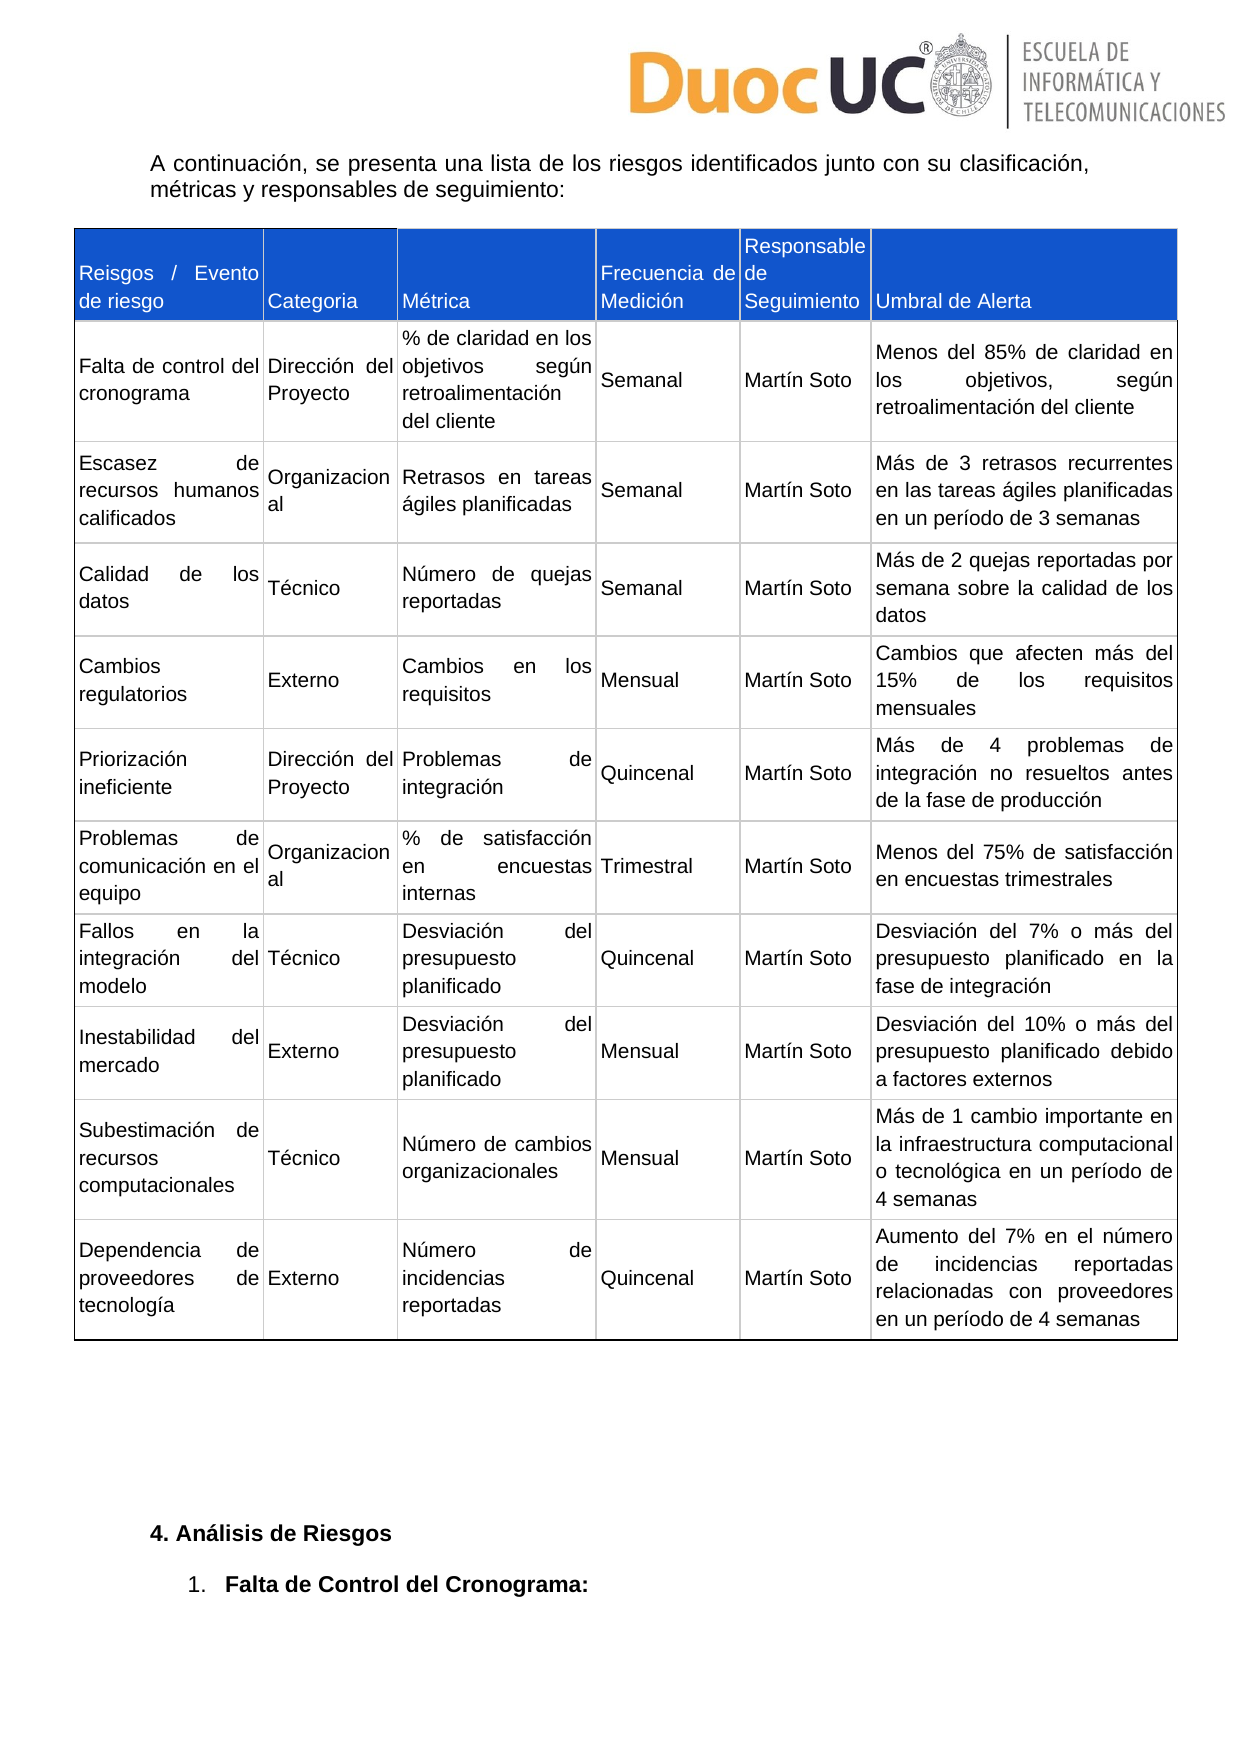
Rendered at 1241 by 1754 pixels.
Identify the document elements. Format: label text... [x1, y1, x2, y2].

table_cell Priorización ineficiente [75, 729, 263, 820]
table_cell Más de 1 cambio importante en la infraestructura computacional o tecnológica en un período de 4 semanas [872, 1100, 1177, 1219]
list Falta de Control del Cronograma: [187, 1571, 1090, 1597]
table_cell Desviación del presupuesto planificado [398, 915, 595, 1006]
table_cell Organizacional [264, 442, 397, 542]
table_cell Inestabilidad del mercado [75, 1007, 263, 1098]
table_header Responsable de Seguimiento [741, 229, 870, 320]
table_cell Martín Soto [741, 915, 870, 1006]
table_cell Martín Soto [741, 1007, 870, 1098]
table_cell Cambios en los requisitos [398, 637, 595, 728]
table_cell Técnico [264, 1100, 397, 1219]
table_cell Semanal [597, 544, 739, 635]
table_cell Martín Soto [741, 1220, 870, 1339]
table_cell % de satisfacción en encuestas internas [398, 822, 595, 913]
picture [628, 18, 1225, 155]
table_cell Menos del 75% de satisfacción en encuestas trimestrales [872, 822, 1177, 913]
table_header Reisgos / Evento de riesgo [75, 229, 263, 320]
table_cell Técnico [264, 544, 397, 635]
table_cell Más de 4 problemas de integración no resueltos antes de la fase de producción [872, 729, 1177, 820]
table_cell Semanal [597, 322, 739, 441]
table_cell Desviación del 10% o más del presupuesto planificado debido a factores externos [872, 1007, 1177, 1098]
table_cell Número de quejas reportadas [398, 544, 595, 635]
table_cell Más de 2 quejas reportadas por semana sobre la calidad de los datos [872, 544, 1177, 635]
table_header Umbral de Alerta [872, 229, 1177, 320]
table_cell Martín Soto [741, 544, 870, 635]
table_cell Desviación del presupuesto planificado [398, 1007, 595, 1098]
table_header Métrica [398, 229, 595, 320]
table_cell Organizacional [264, 822, 397, 913]
table_cell Dirección del Proyecto [264, 729, 397, 820]
table_cell Dirección del Proyecto [264, 322, 397, 441]
table_cell % de claridad en los objetivos según retroalimentación del cliente [398, 322, 595, 441]
table_cell Aumento del 7% en el número de incidencias reportadas relacionadas con proveedores en un período de 4 semanas [872, 1220, 1177, 1339]
table_cell Externo [264, 637, 397, 728]
table_cell Quincenal [597, 915, 739, 1006]
table_cell Mensual [597, 637, 739, 728]
table_cell Martín Soto [741, 322, 870, 441]
table_cell Martín Soto [741, 1100, 870, 1219]
table_cell Semanal [597, 442, 739, 542]
table_cell Escasez de recursos humanos calificados [75, 442, 263, 542]
table_cell Número de incidencias reportadas [398, 1220, 595, 1339]
table_cell Menos del 85% de claridad en los objetivos, según retroalimentación del cliente [872, 322, 1177, 441]
text A continuación, se presenta una lista de los riesgos identificados junto con su clasificación, métricas y responsables de seguimiento: [150, 150, 1090, 203]
table_cell Subestimación de recursos computacionales [75, 1100, 263, 1219]
table_cell Desviación del 7% o más del presupuesto planificado en la fase de integración [872, 915, 1177, 1006]
table_cell Externo [264, 1220, 397, 1339]
table_cell Número de cambios organizacionales [398, 1100, 595, 1219]
table_cell Trimestral [597, 822, 739, 913]
subtitle 4. Análisis de Riesgos [150, 1519, 1090, 1546]
table_cell Problemas de comunicación en el equipo [75, 822, 263, 913]
table_cell Falta de control del cronograma [75, 322, 263, 441]
table_cell Retrasos en tareas ágiles planificadas [398, 442, 595, 542]
table_cell Más de 3 retrasos recurrentes en las tareas ágiles planificadas en un período de 3 semanas [872, 442, 1177, 542]
table_cell Cambios regulatorios [75, 637, 263, 728]
table_cell Problemas de integración [398, 729, 595, 820]
table_cell Técnico [264, 915, 397, 1006]
table_cell Calidad de los datos [75, 544, 263, 635]
table_cell Martín Soto [741, 637, 870, 728]
table_header Frecuencia de Medición [597, 229, 739, 320]
table_cell Quincenal [597, 1220, 739, 1339]
table_cell Cambios que afecten más del 15% de los requisitos mensuales [872, 637, 1177, 728]
table_cell Mensual [597, 1007, 739, 1098]
table_header Categoria [264, 229, 397, 320]
table_cell Martín Soto [741, 822, 870, 913]
table_cell Dependencia de proveedores de tecnología [75, 1220, 263, 1339]
table_cell Externo [264, 1007, 397, 1098]
table_cell Quincenal [597, 729, 739, 820]
table_cell Mensual [597, 1100, 739, 1219]
table_cell Martín Soto [741, 442, 870, 542]
table_cell Fallos en la integración del modelo [75, 915, 263, 1006]
table_cell Martín Soto [741, 729, 870, 820]
